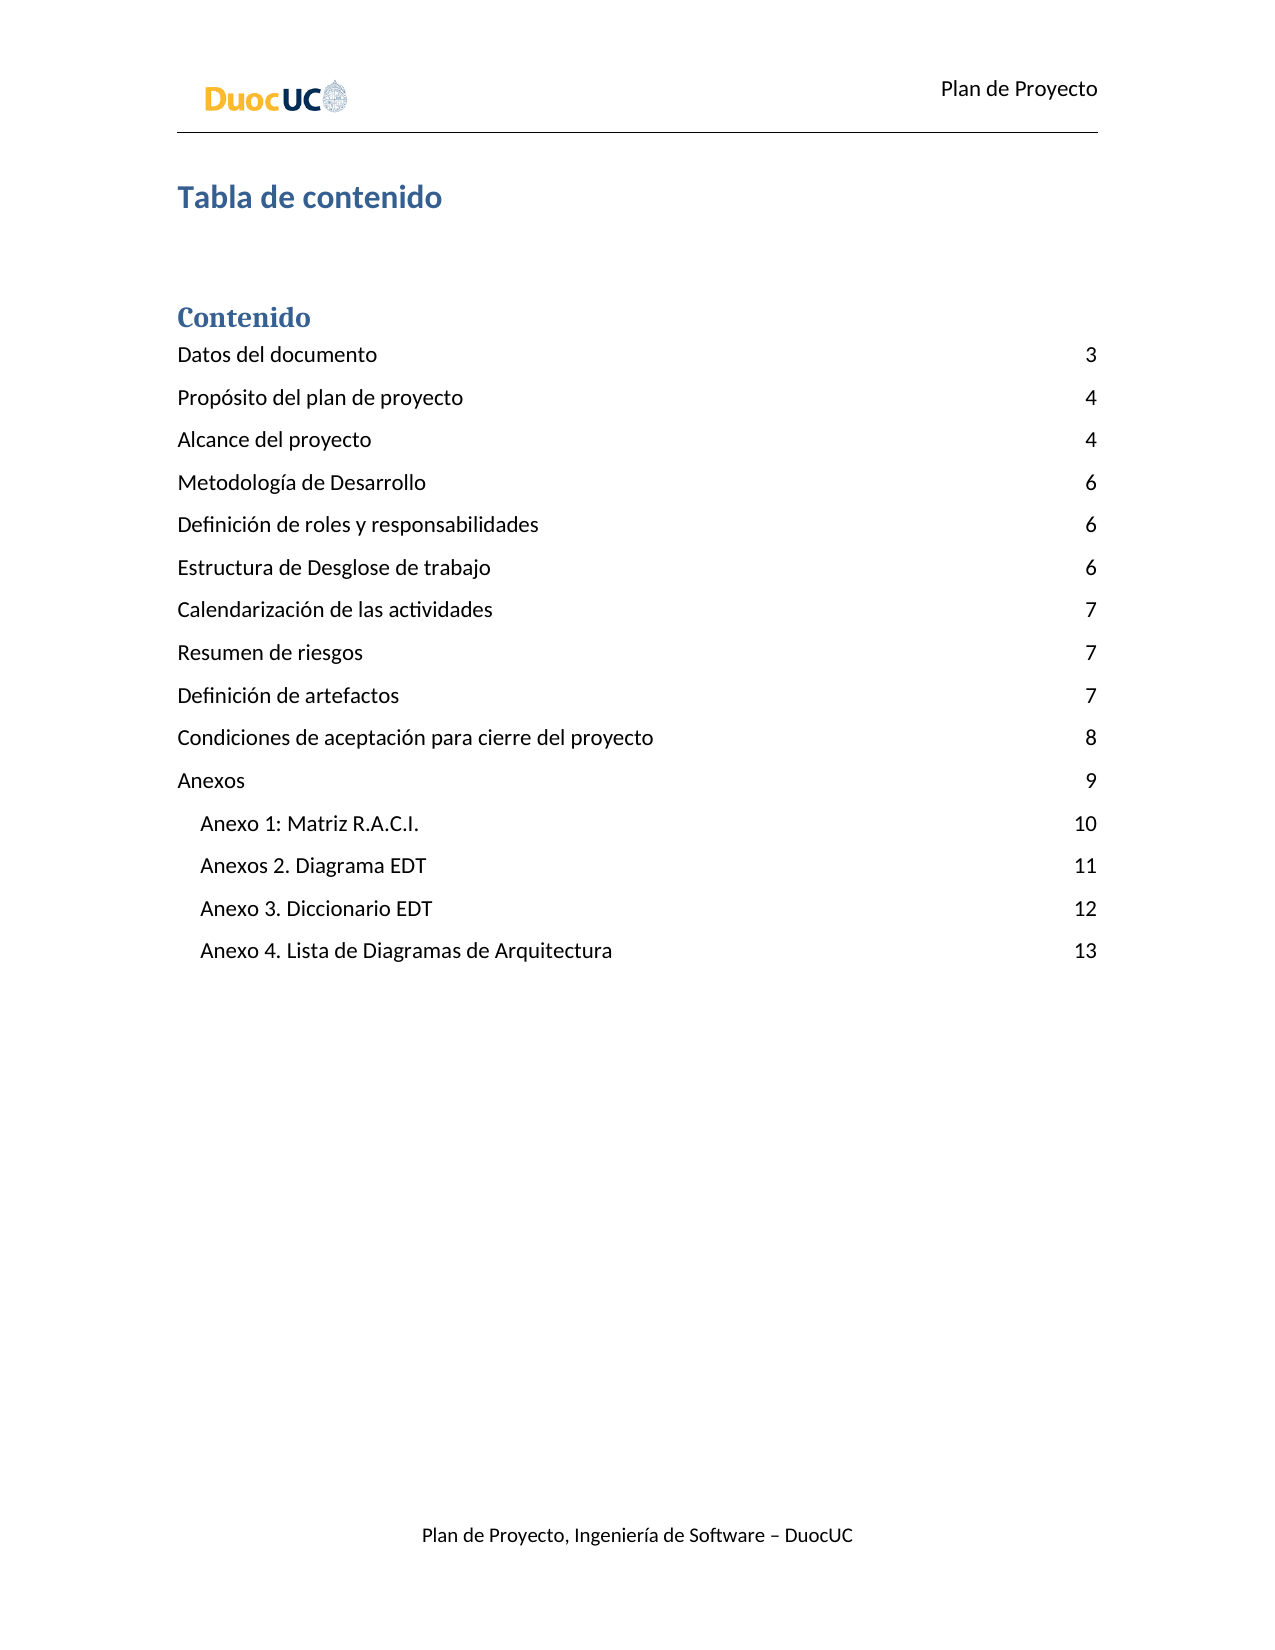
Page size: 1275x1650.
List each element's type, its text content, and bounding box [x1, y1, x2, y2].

text Tabla de contenido [177, 176, 1098, 216]
picture [198, 76, 352, 115]
text Contenido [177, 301, 1098, 335]
